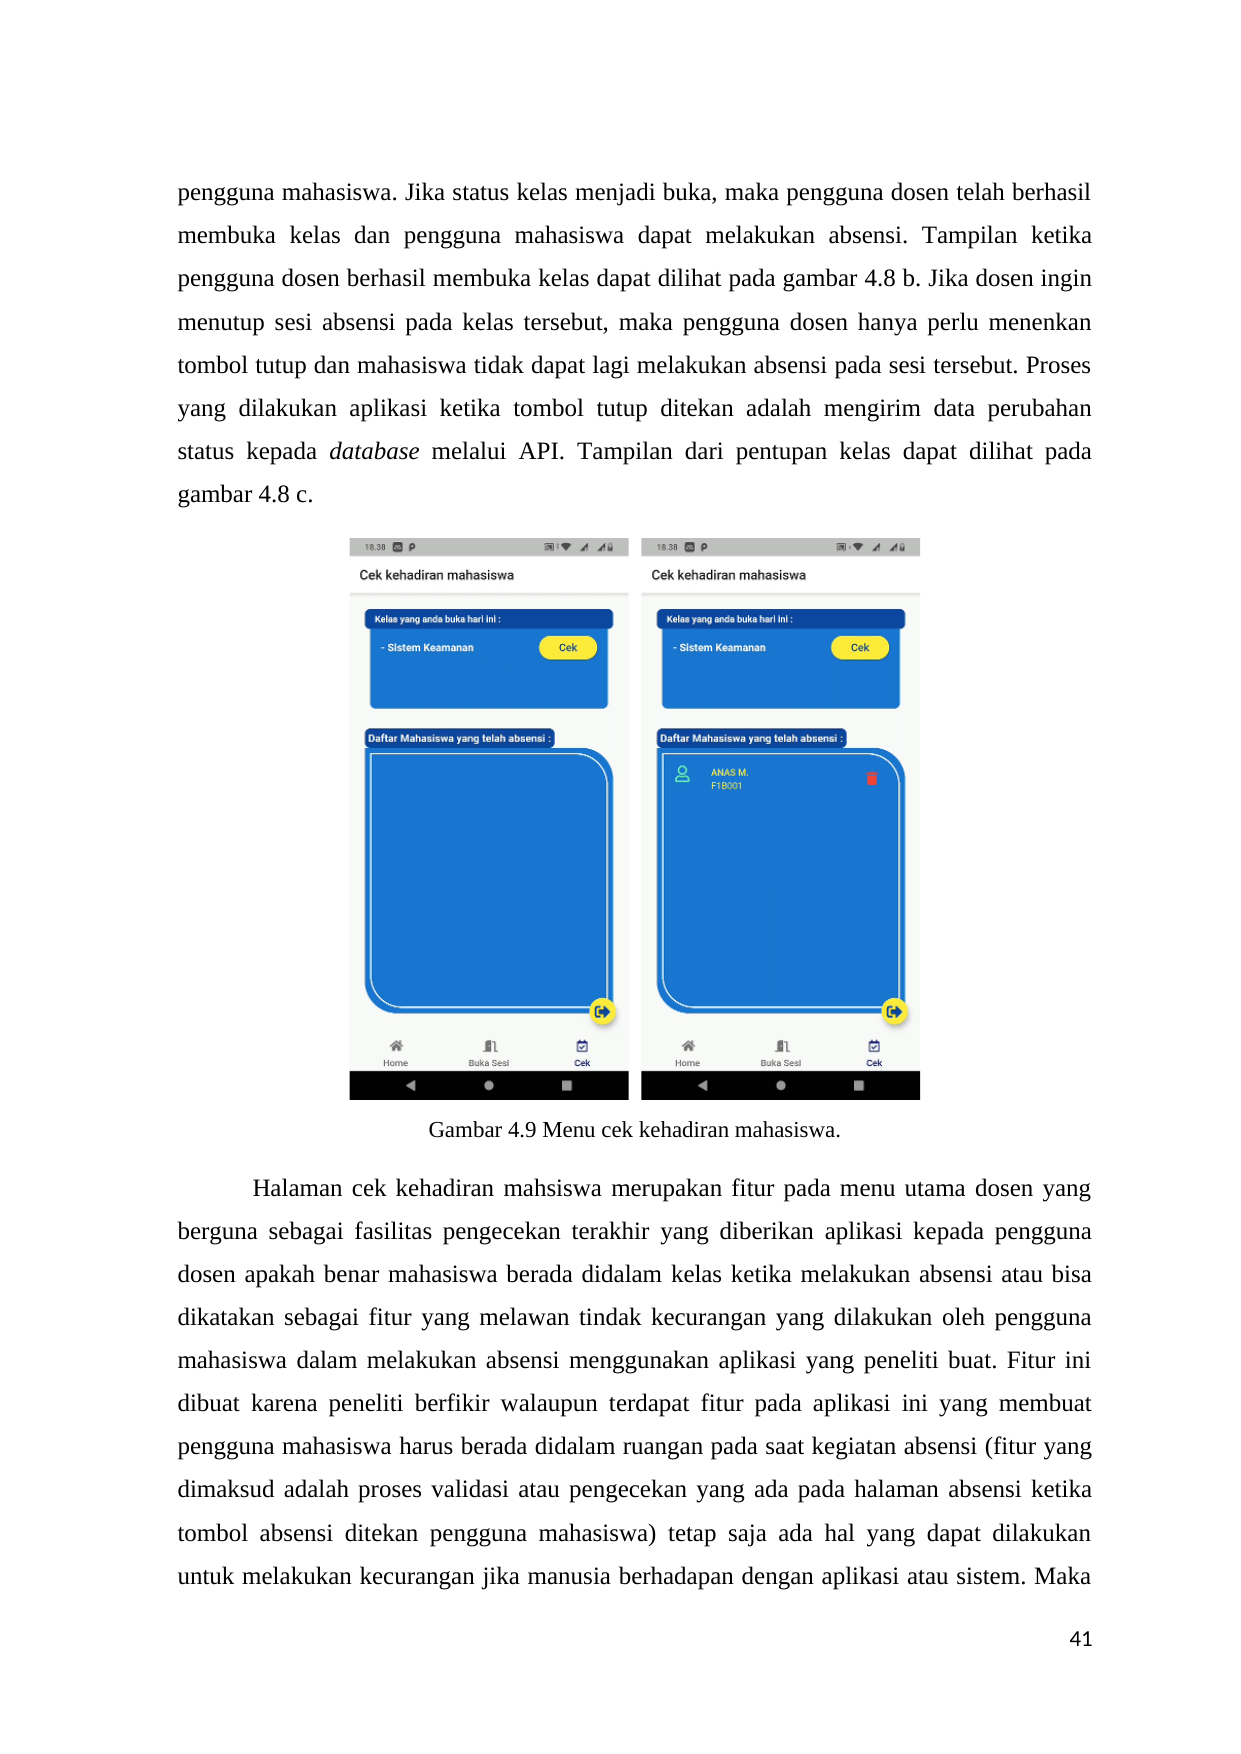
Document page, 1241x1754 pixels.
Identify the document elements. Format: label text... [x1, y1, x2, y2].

picture [349, 538, 629, 1100]
text Gambar 4.9 Menu cek kehadiran mahasiswa. [177, 1117, 1092, 1143]
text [177, 1173, 1092, 1589]
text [177, 177, 1092, 508]
picture [641, 538, 921, 1100]
